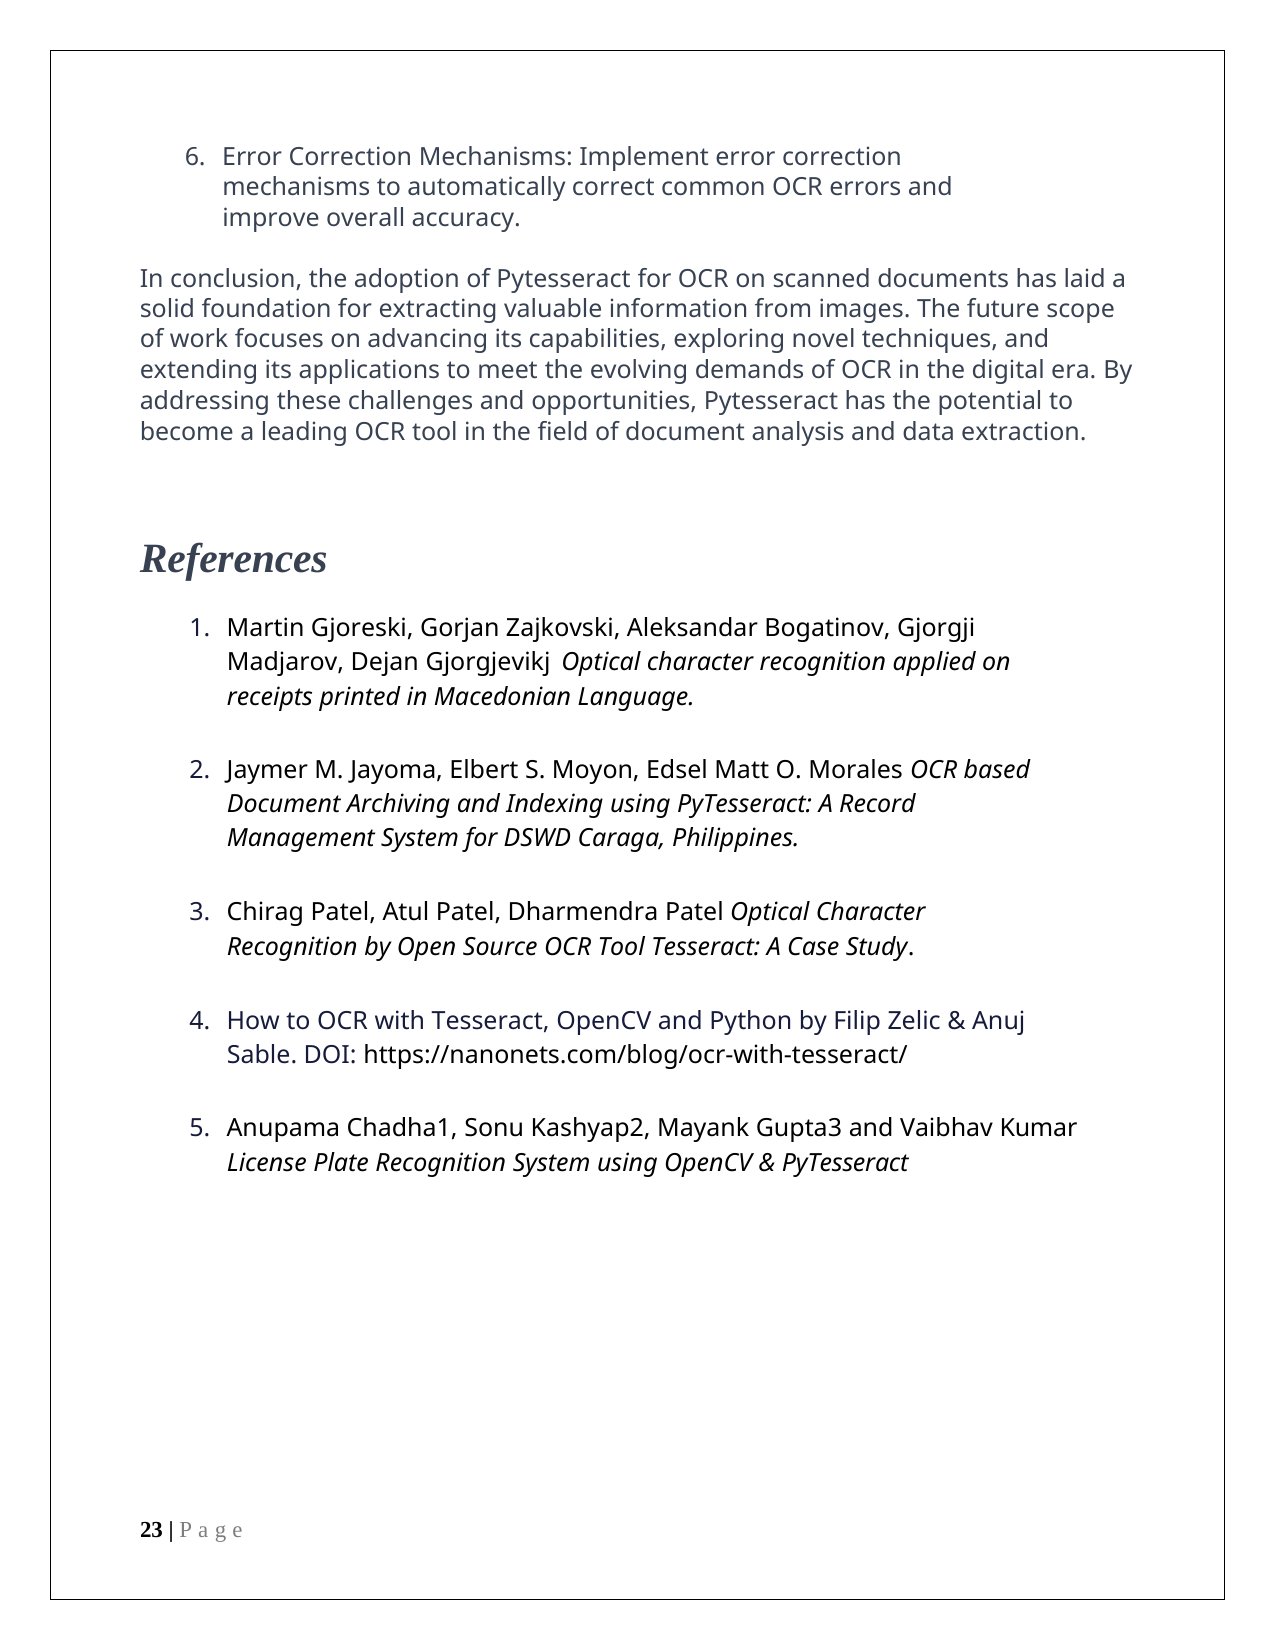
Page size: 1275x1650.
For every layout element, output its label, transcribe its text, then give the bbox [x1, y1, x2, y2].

list How to OCR with Tesseract, OpenCV and Python by Filip Zelic & Anuj Sable. DOI: https://nanonets.com/blog/ocr-with-tesseract/ [189, 1002, 1062, 1070]
list Martin Gjoreski, Gorjan Zajkovski, Aleksandar Bogatinov, Gjorgji Madjarov, Dejan Gjorgjevikj Optical character recognition applied on receipts printed in Macedonian Language. [189, 610, 1062, 712]
list Jaymer M. Jayoma, Elbert S. Moyon, Edsel Matt O. Morales OCR based Document Archiving and Indexing using PyTesseract: A Record Management System for DSWD Caraga, Philippines. [189, 752, 1049, 854]
list Chirag Patel, Atul Patel, Dharmendra Patel Optical Character Recognition by Open Source OCR Tool Tesseract: A Case Study. [189, 894, 1053, 962]
text In conclusion, the adoption of Pytesseract for OCR on scanned documents has laid a solid foundation for extracting valuable information from images. The future scope of work focuses on advancing its capabilities, exploring novel techniques, and extending its applications to meet the evolving demands of OCR in the digital era. By addressing these challenges and opportunities, Pytesseract has the potential to become a leading OCR tool in the field of document analysis and data extraction. [139, 263, 1135, 447]
list Anupama Chadha1, Sonu Kashyap2, Mayank Gupta3 and Vaibhav Kumar [189, 1110, 1152, 1144]
subtitle References [139, 533, 1152, 581]
list Error Correction Mechanisms: Implement error correction mechanisms to automatically correct common OCR errors and improve overall accuracy. [184, 141, 1024, 234]
text License Plate Recognition System using OpenCV & PyTesseract [227, 1144, 1152, 1178]
